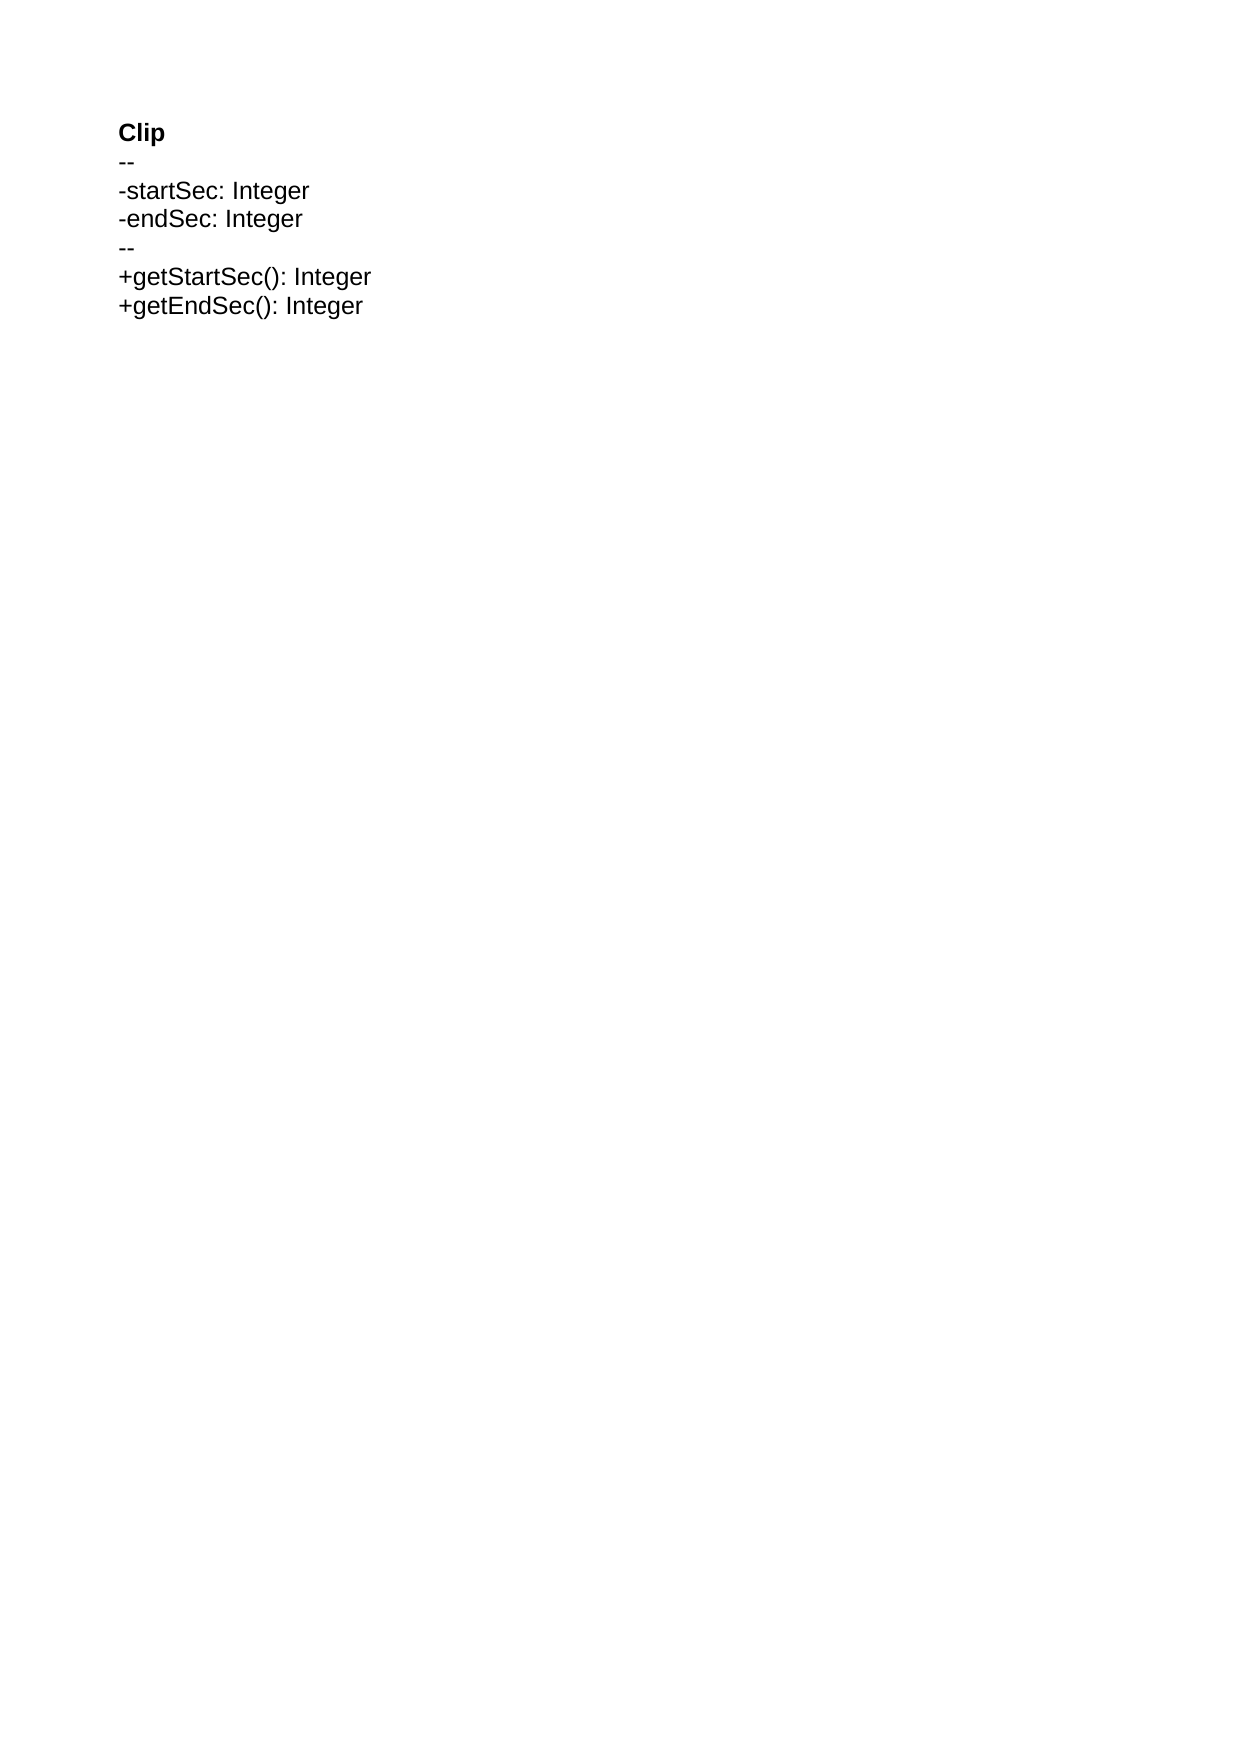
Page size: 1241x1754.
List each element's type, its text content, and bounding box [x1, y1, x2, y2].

text -- [118, 147, 1122, 176]
text Clip [118, 118, 1122, 147]
text -startSec: Integer [118, 176, 1122, 204]
text +getEndSec(): Integer [118, 291, 1122, 319]
text -endSec: Integer [118, 204, 1122, 233]
text -- [118, 233, 1122, 262]
text +getStartSec(): Integer [118, 262, 1122, 291]
